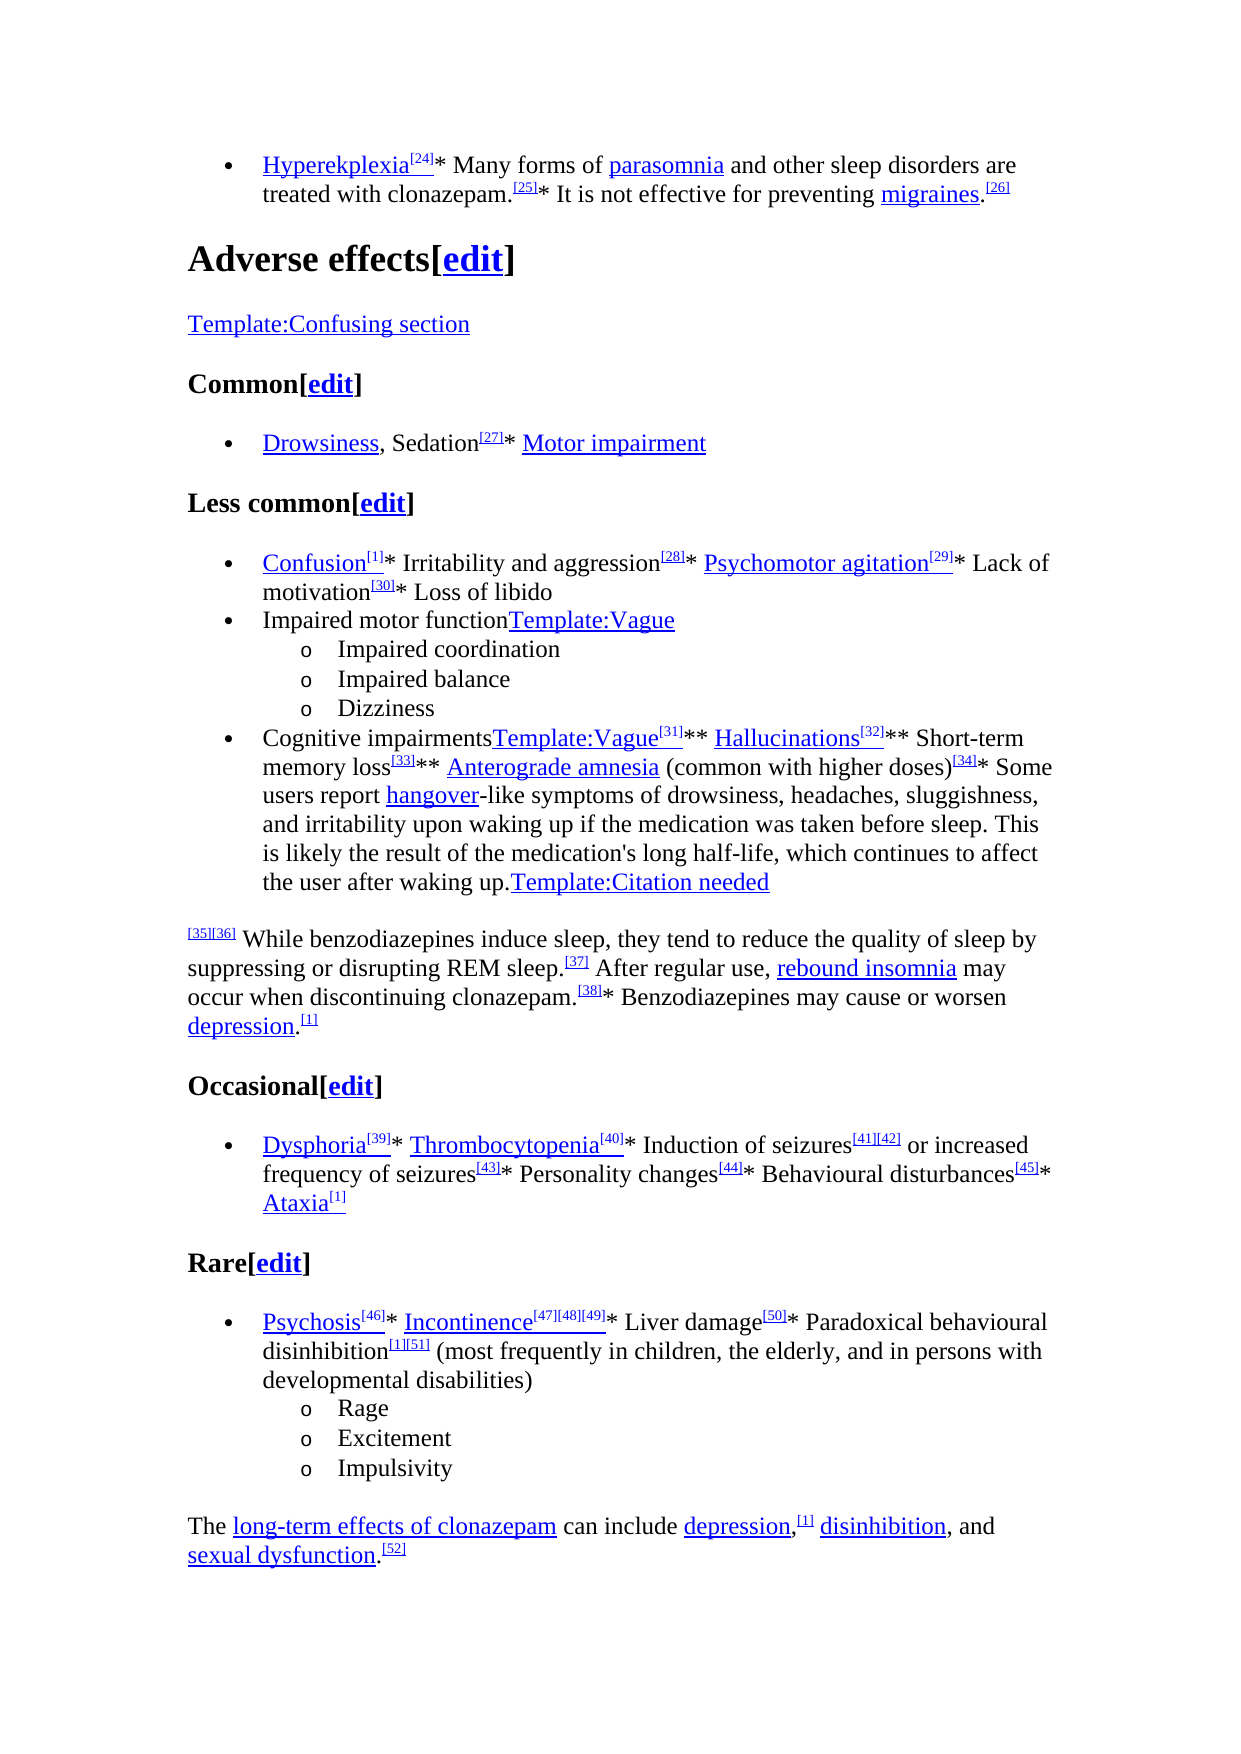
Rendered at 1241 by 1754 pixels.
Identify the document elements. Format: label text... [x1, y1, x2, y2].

list Impaired balance [300, 664, 1053, 693]
subtitle Rare[edit] [187, 1246, 1053, 1278]
subtitle Occasional[edit] [187, 1069, 1053, 1101]
text Template:Confusing section [187, 309, 1053, 338]
list Impaired motor functionTemplate:Vague [225, 605, 1053, 634]
subtitle Common[edit] [187, 367, 1053, 399]
list Hyperekplexia[24]* Many forms of parasomnia and other sleep disorders are treated with clonazepam.[25]* It is not effective for preventing migraines.[26] [225, 150, 1053, 207]
list Confusion[1]* Irritability and aggression[28]* Psychomotor agitation[29]* Lack of motivation[30]* Loss of libido [225, 548, 1053, 605]
list Drowsiness, Sedation[27]* Motor impairment [225, 428, 1053, 457]
subtitle Adverse effects[edit] [187, 237, 1053, 280]
text The long-term effects of clonazepam can include depression,[1] disinhibition, and sexual dysfunction.[52] [187, 1511, 1053, 1569]
list Dysphoria[39]* Thrombocytopenia[40]* Induction of seizures[41][42] or increased frequency of seizures[43]* Personality changes[44]* Behavioural disturbances[45]* Ataxia[1] [225, 1130, 1053, 1217]
list Impaired coordination [300, 634, 1053, 664]
list Rage [300, 1393, 1053, 1423]
text [35][36] While benzodiazepines induce sleep, they tend to reduce the quality of sleep by suppressing or disrupting REM sleep.[37] After regular use, rebound insomnia may occur when discontinuing clonazepam.[38]* Benzodiazepines may cause or worsen depression.[1] [187, 924, 1053, 1039]
list Dizziness [300, 693, 1053, 723]
list Cognitive impairmentsTemplate:Vague[31]** Hallucinations[32]** Short-term memory loss[33]** Anterograde amnesia (common with higher doses)[34]* Some users report hangover-like symptoms of drowsiness, headaches, sluggishness, and irritability upon waking up if the medication was taken before sleep. This is likely the result of the medication's long half-life, which continues to affect the user after waking up.Template:Citation needed [225, 723, 1053, 895]
list Impulsivity [300, 1453, 1053, 1482]
subtitle Less common[edit] [187, 486, 1053, 519]
list Excitement [300, 1423, 1053, 1453]
list Psychosis[46]* Incontinence[47][48][49]* Liver damage[50]* Paradoxical behavioural disinhibition[1][51] (most frequently in children, the elderly, and in persons with developmental disabilities) [225, 1307, 1053, 1393]
